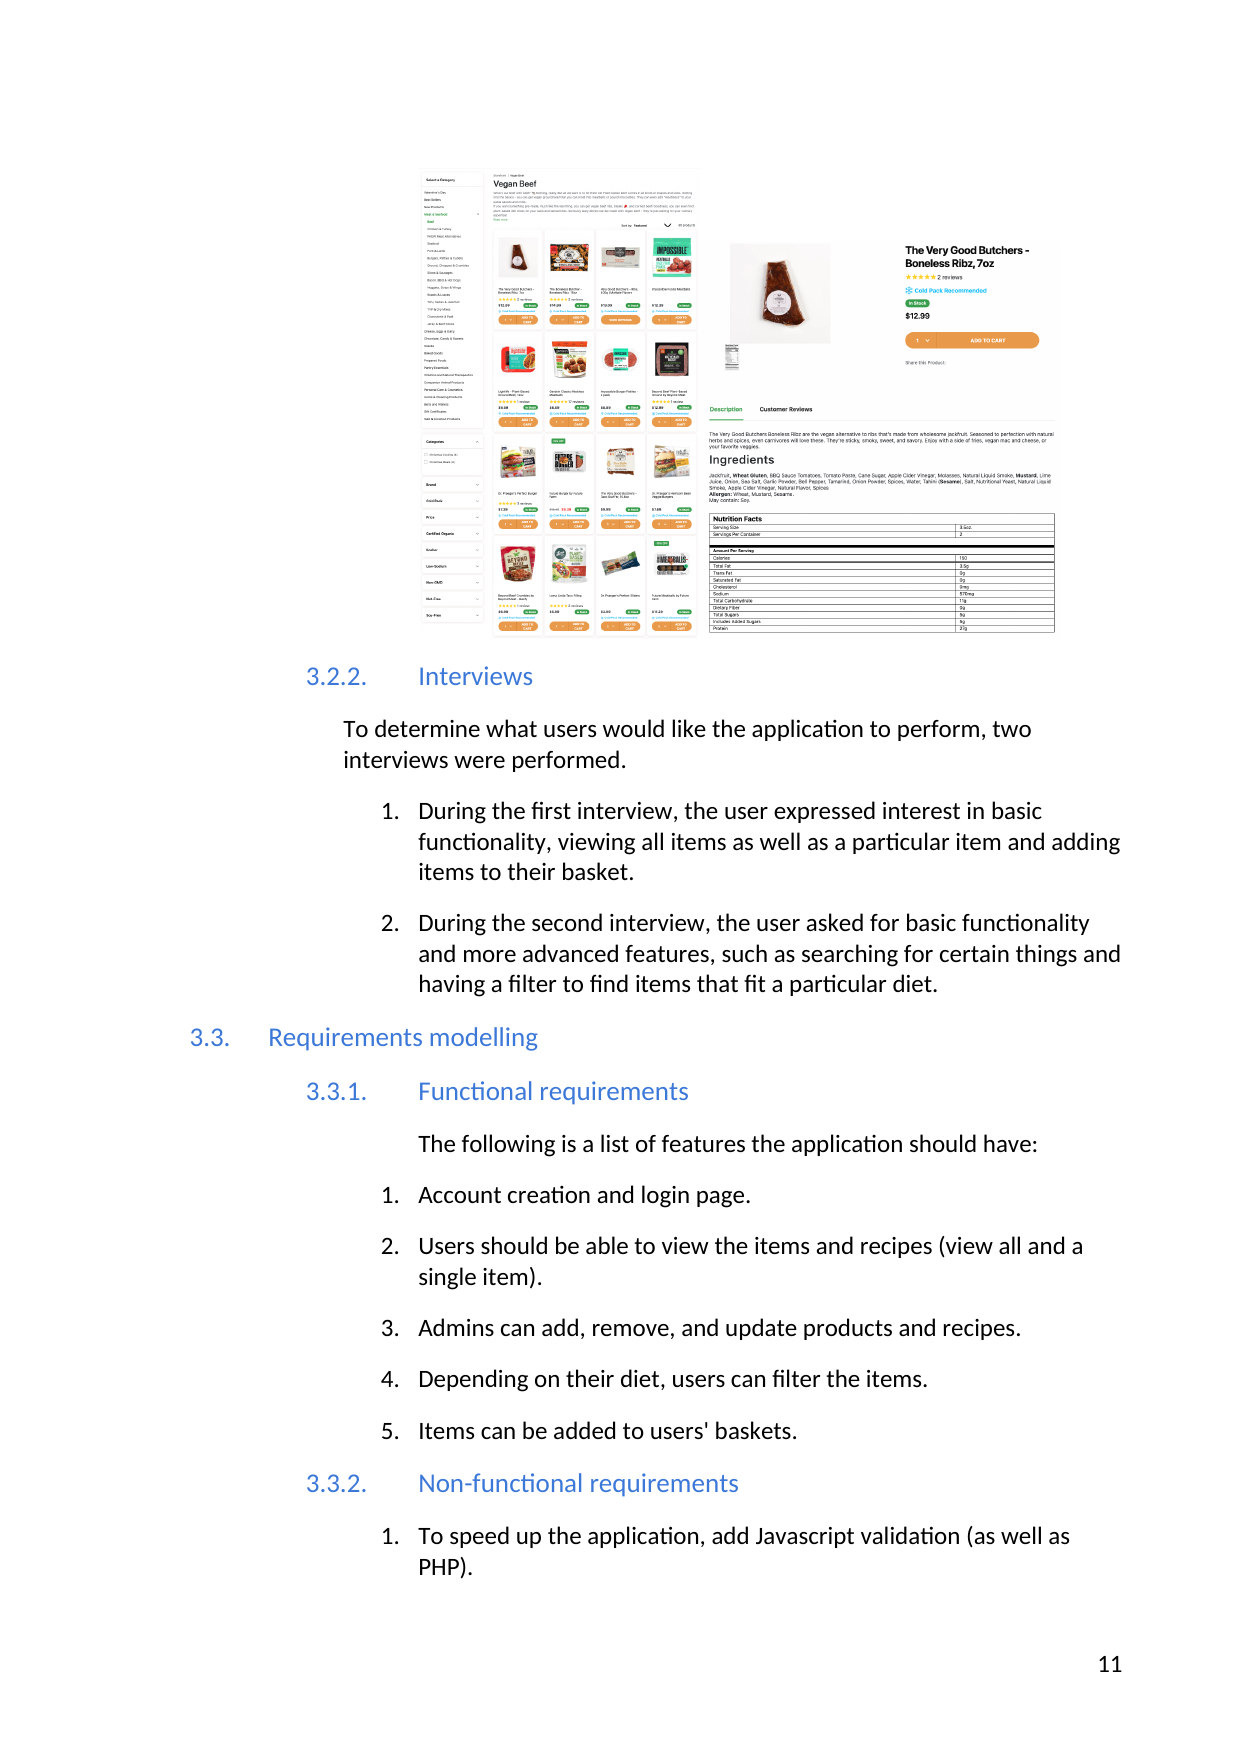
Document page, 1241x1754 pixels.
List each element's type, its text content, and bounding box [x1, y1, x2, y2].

subtitle Non-functional requirements [306, 1466, 1122, 1499]
subtitle Functional requirements [306, 1074, 1122, 1107]
text The following is a list of features the application should have: [418, 1128, 1122, 1158]
subtitle Interviews [306, 659, 1122, 692]
text To determine what users would like the application to perform, two interviews were performed. [343, 713, 1122, 774]
list Depending on their diet, users can filter the items. [381, 1364, 1122, 1394]
list Admins can add, remove, and update products and recipes. [381, 1312, 1122, 1343]
picture [418, 168, 1062, 639]
list Account creation and login page. [381, 1179, 1122, 1209]
list To speed up the application, add Javascript validation (as well as PHP). [381, 1520, 1122, 1581]
list Users should be able to view the items and recipes (view all and a single item). [381, 1230, 1122, 1291]
list During the first interview, the user expressed interest in basic functionality, viewing all items as well as a particular item and adding items to their basket. [381, 795, 1122, 887]
subtitle Requirements modelling [231, 1020, 1122, 1053]
list During the second interview, the user asked for basic functionality and more advanced features, such as searching for certain things and having a filter to find items that fit a particular diet. [381, 908, 1122, 999]
list Items can be added to users' baskets. [381, 1415, 1122, 1446]
